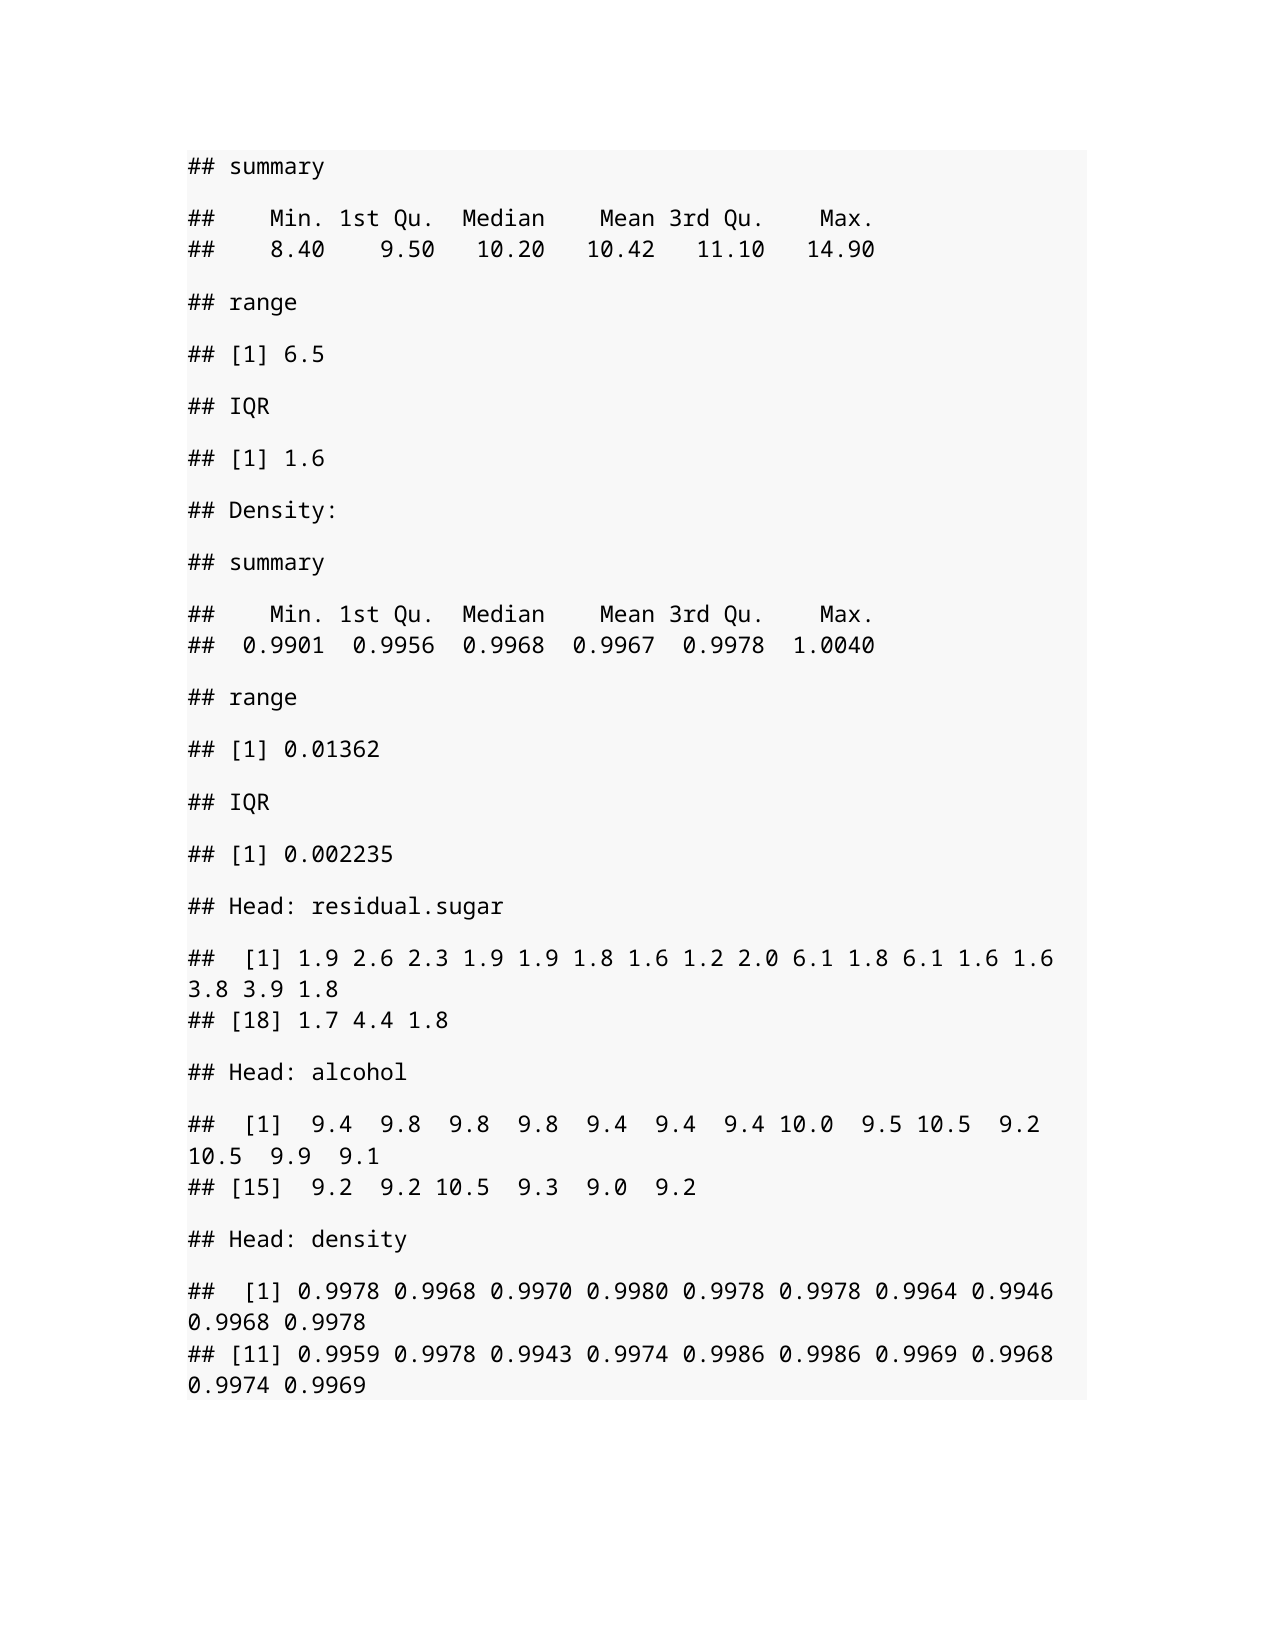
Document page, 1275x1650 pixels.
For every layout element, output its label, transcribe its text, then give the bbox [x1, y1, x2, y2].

text ## [1] 1.9 2.6 2.3 1.9 1.9 1.8 1.6 1.2 2.0 6.1 1.8 6.1 1.6 1.6 3.8 3.9 1.8 ## [18] 1.7 4.4 1.8 [187, 942, 1087, 1035]
text ## summary [187, 150, 1087, 181]
text ## IQR [187, 785, 1087, 817]
text ## range [187, 681, 1087, 712]
text ## Head: density [187, 1223, 1087, 1254]
text ## [1] 0.01362 [187, 733, 1087, 764]
text ## [1] 0.9978 0.9968 0.9970 0.9980 0.9978 0.9978 0.9964 0.9946 0.9968 0.9978 ## [11] 0.9959 0.9978 0.9943 0.9974 0.9986 0.9986 0.9969 0.9968 0.9974 0.9969 [187, 1275, 1087, 1400]
text ## Min. 1st Qu. Median Mean 3rd Qu. Max. ## 0.9901 0.9956 0.9968 0.9967 0.9978 1.0040 [187, 598, 1087, 660]
text ## IQR [187, 389, 1087, 421]
text ## Density: [187, 494, 1087, 525]
text ## [1] 1.6 [187, 442, 1087, 473]
text ## [1] 0.002235 [187, 837, 1087, 869]
text ## summary [187, 546, 1087, 577]
text ## Min. 1st Qu. Median Mean 3rd Qu. Max. ## 8.40 9.50 10.20 10.42 11.10 14.90 [187, 202, 1087, 264]
text ## range [187, 285, 1087, 317]
text ## Head: residual.sugar [187, 889, 1087, 921]
text ## Head: alcohol [187, 1056, 1087, 1087]
text ## [1] 6.5 [187, 337, 1087, 369]
text ## [1] 9.4 9.8 9.8 9.8 9.4 9.4 9.4 10.0 9.5 10.5 9.2 10.5 9.9 9.1 ## [15] 9.2 9.2 10.5 9.3 9.0 9.2 [187, 1108, 1087, 1202]
